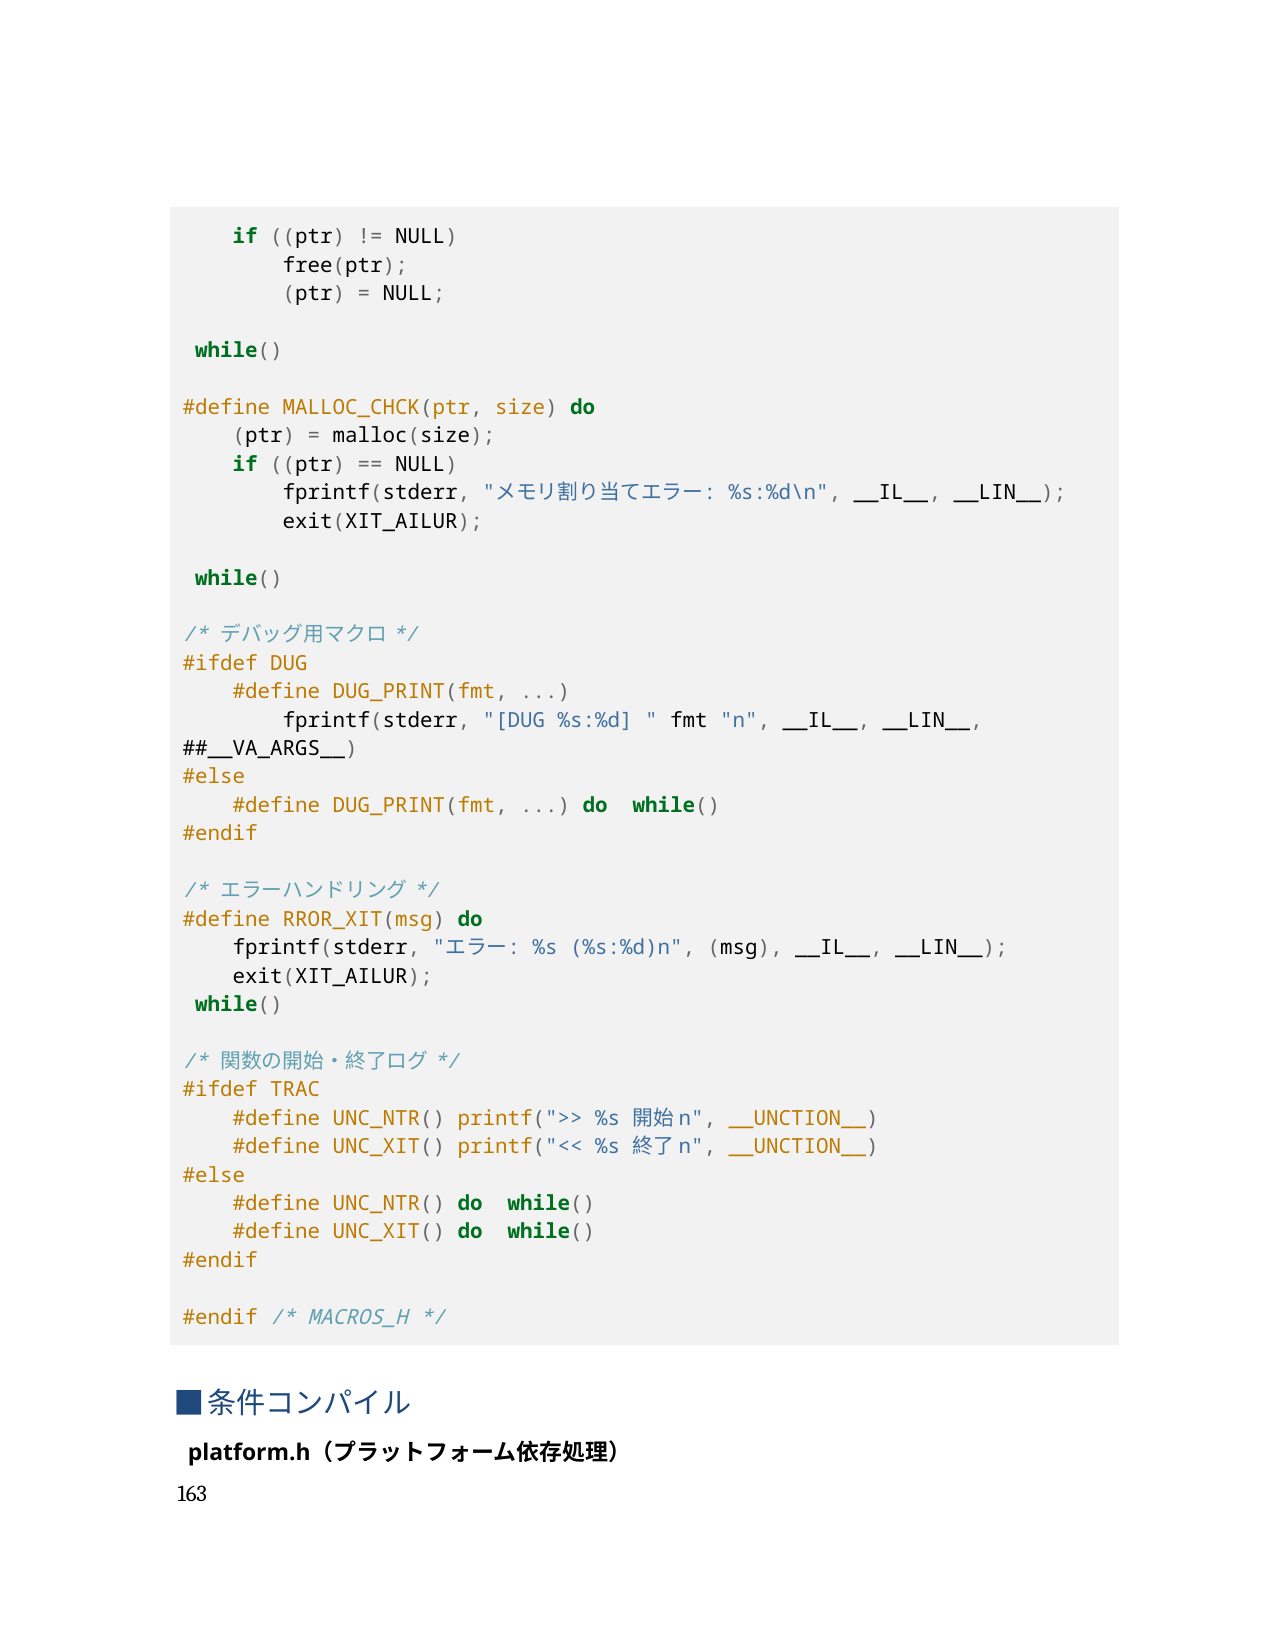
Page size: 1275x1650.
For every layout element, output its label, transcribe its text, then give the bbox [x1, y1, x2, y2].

subtitle 条件コンパイル [177, 1382, 1098, 1422]
text platform.h（プラットフォーム依存処理） [177, 1427, 1098, 1469]
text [183, 219, 1106, 1332]
